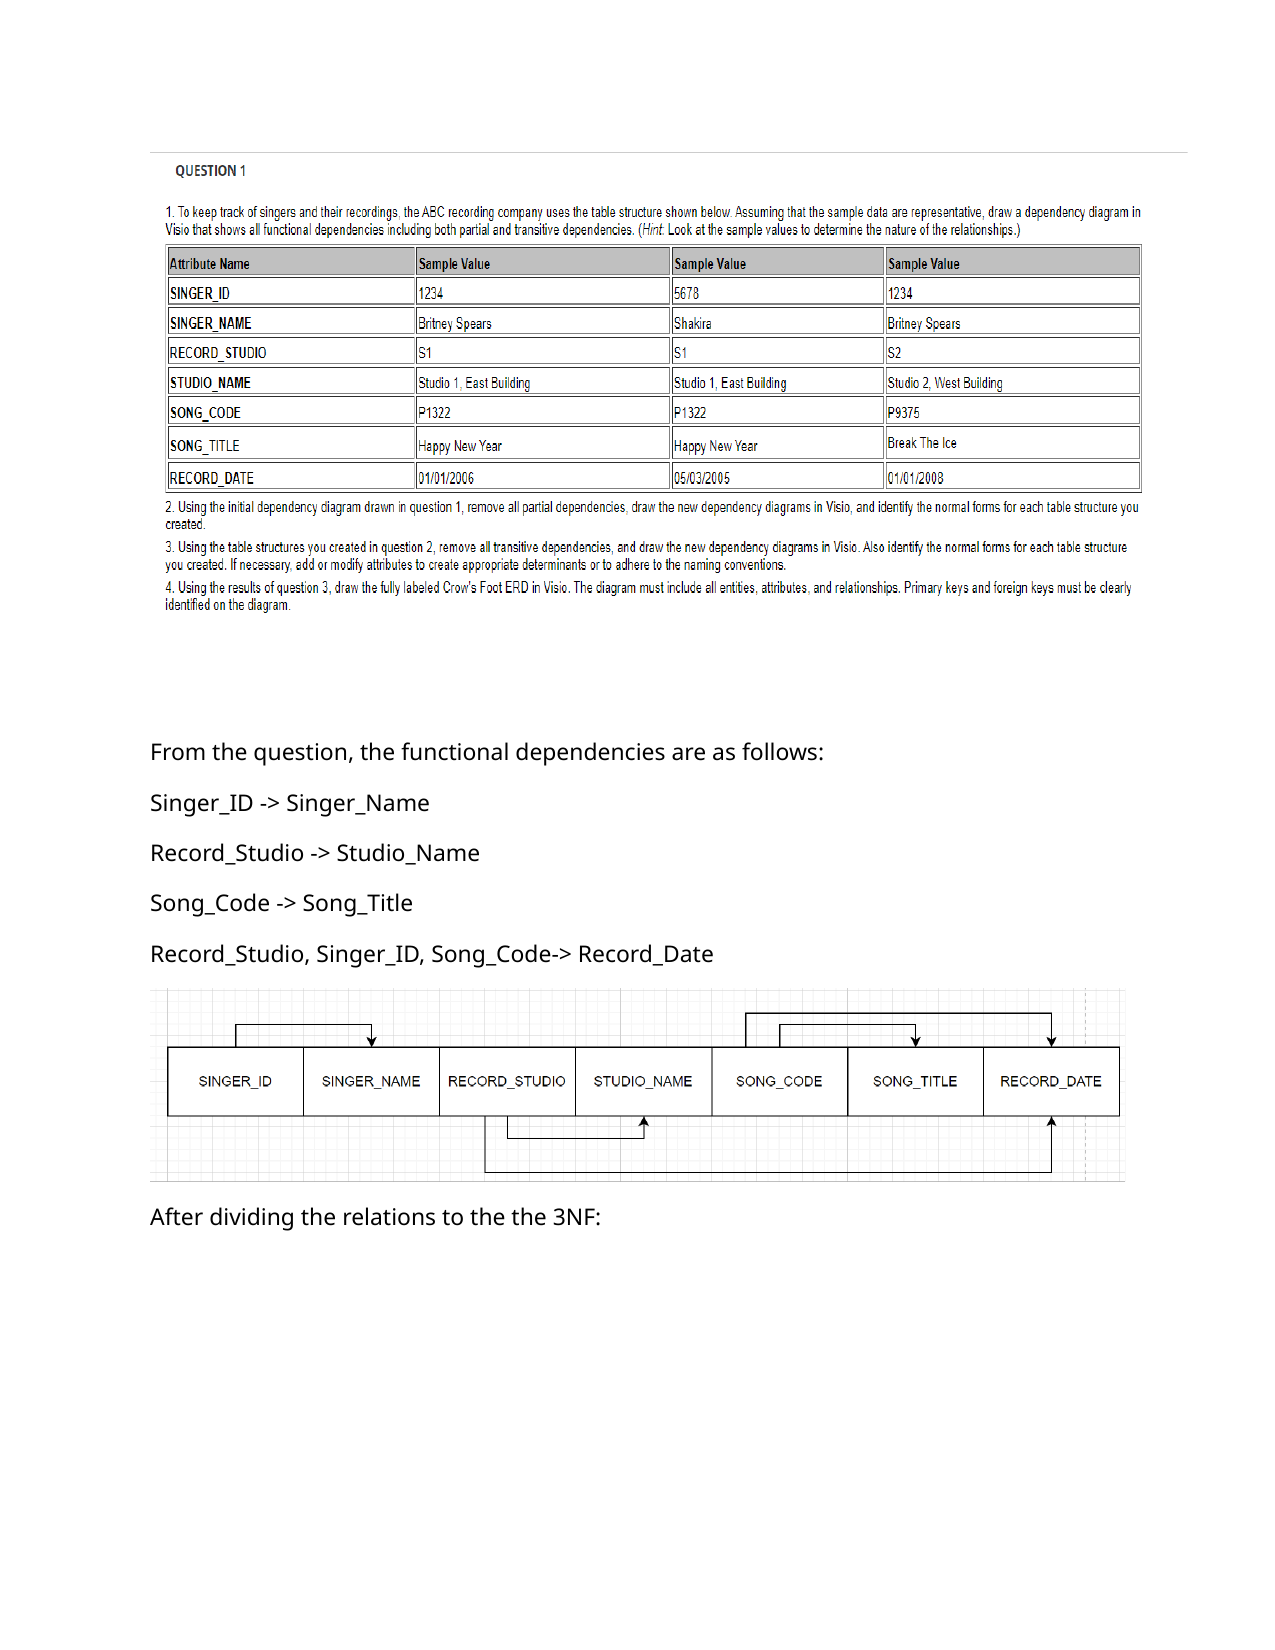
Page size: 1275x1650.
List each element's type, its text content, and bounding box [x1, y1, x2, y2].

text From the question, the functional dependencies are as follows: [150, 736, 1125, 767]
text Singer_ID -> Singer_Name [150, 786, 1125, 818]
text Record_Studio -> Studio_Name [150, 837, 1125, 868]
text Record_Studio, Singer_ID, Song_Code-> Record_Date [150, 938, 1125, 969]
picture [150, 988, 1125, 1182]
picture [150, 150, 1188, 616]
text Song_Code -> Song_Title [150, 887, 1125, 918]
text After dividing the relations to the the 3NF: [150, 1201, 1125, 1232]
